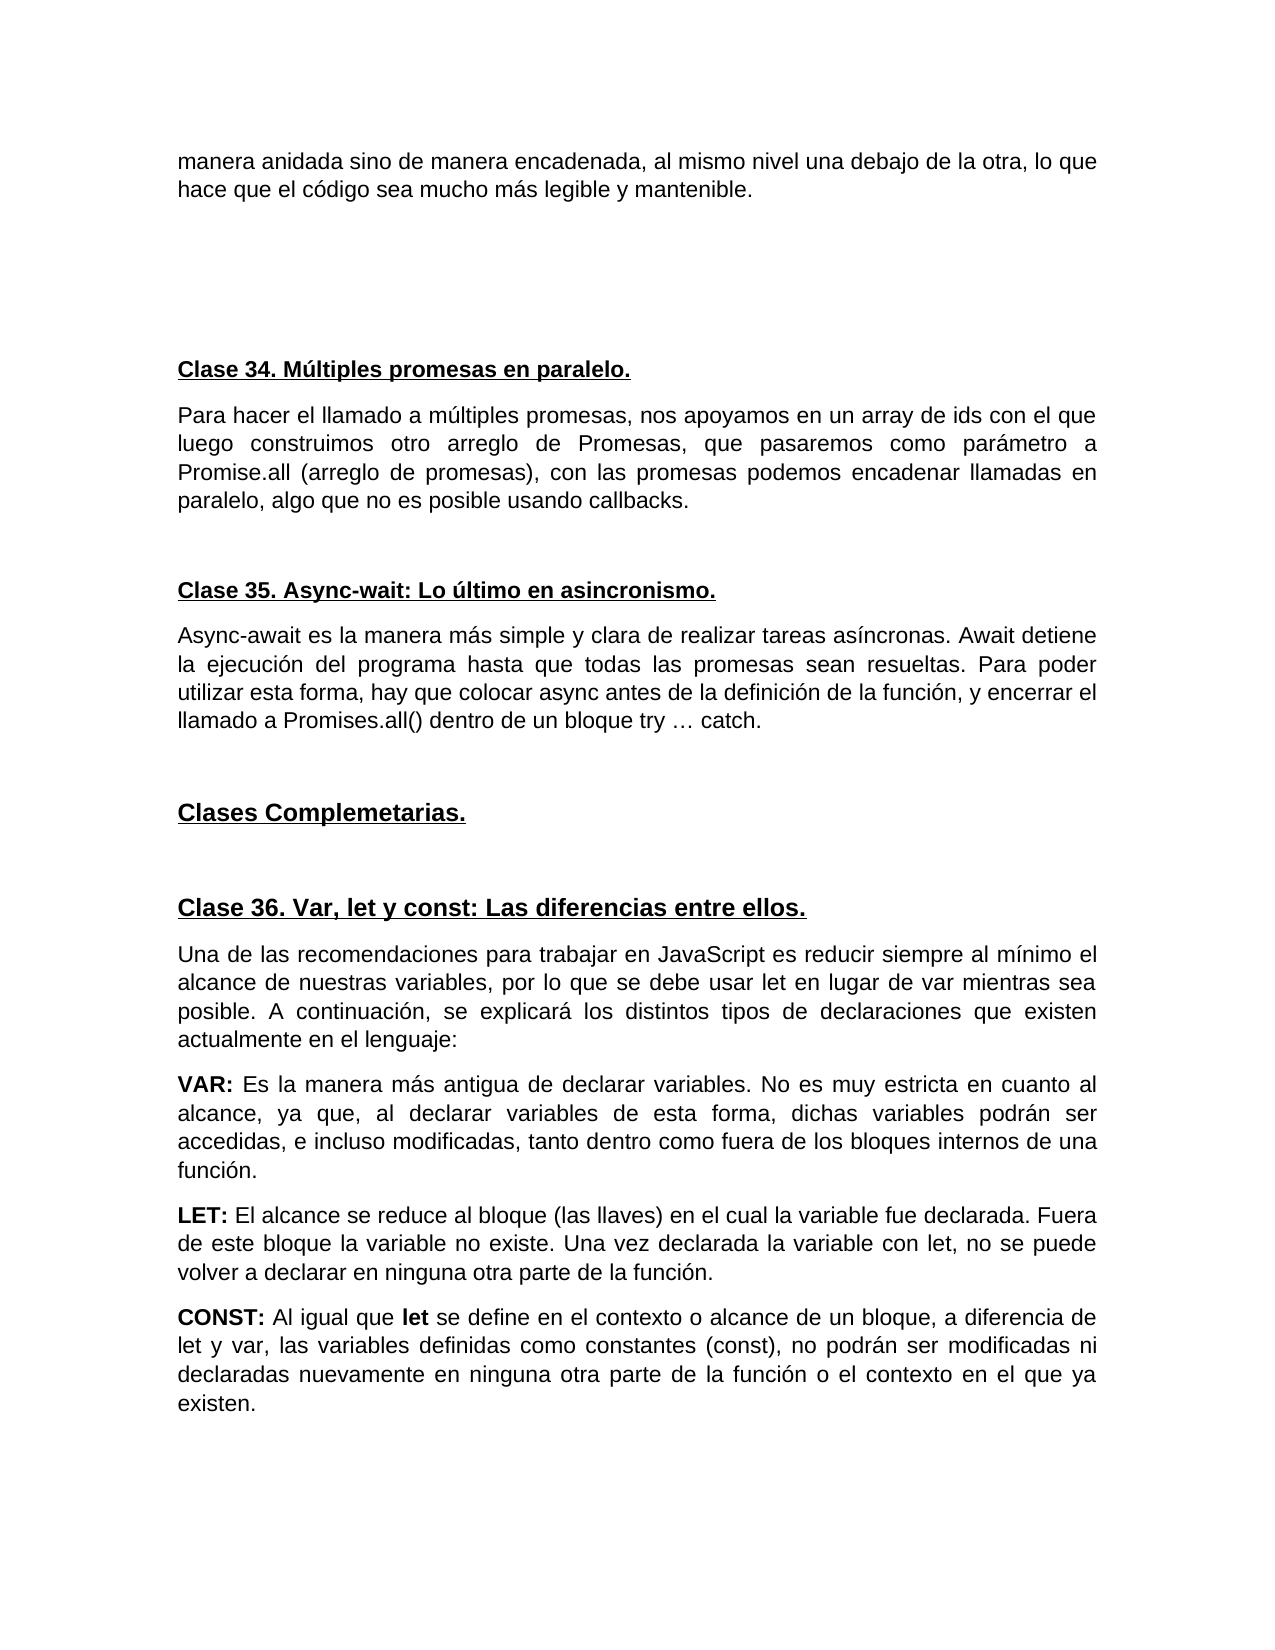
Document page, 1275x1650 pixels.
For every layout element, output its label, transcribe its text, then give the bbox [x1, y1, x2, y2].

text Clase 34. Múltiples promesas en paralelo. [177, 356, 1098, 383]
text Para hacer el llamado a múltiples promesas, nos apoyamos en un array de ids con el que luego construimos otro arreglo de Promesas, que pasaremos como parámetro a Promise.all (arreglo de promesas), con las promesas podemos encadenar llamadas en paralelo, algo que no es posible usando callbacks. [177, 402, 1098, 513]
text Async-await es la manera más simple y clara de realizar tareas asíncronas. Await detiene la ejecución del programa hasta que todas las promesas sean resueltas. Para poder utilizar esta forma, hay que colocar async antes de la definición de la función, y encerrar el llamado a Promises.all() dentro de un bloque try … catch. [177, 622, 1098, 734]
text LET: El alcance se reduce al bloque (las llaves) en el cual la variable fue declarada. Fuera de este bloque la variable no existe. Una vez declarada la variable con let, no se puede volver a declarar en ninguna otra parte de la función. [177, 1202, 1098, 1285]
text Clases Complemetarias. [177, 798, 1098, 826]
text VAR: Es la manera más antigua de declarar variables. No es muy estricta en cuanto al alcance, ya que, al declarar variables de esta forma, dichas variables podrán ser accedidas, e incluso modificadas, tanto dentro como fuera de los bloques internos de una función. [177, 1071, 1098, 1183]
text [177, 148, 1098, 202]
text CONST: Al igual que let se define en el contexto o alcance de un bloque, a diferencia de let y var, las variables definidas como constantes (const), no podrán ser modificadas ni declaradas nuevamente en ninguna otra parte de la función o el contexto en el que ya existen. [177, 1304, 1098, 1417]
text Clase 36. Var, let y const: Las diferencias entre ellos. [177, 893, 1098, 922]
text Clase 35. Async-wait: Lo último en asincronismo. [177, 577, 1098, 603]
text Una de las recomendaciones para trabajar en JavaScript es reducir siempre al mínimo el alcance de nuestras variables, por lo que se debe usar let en lugar de var mientras sea posible. A continuación, se explicará los distintos tipos de declaraciones que existen actualmente en el lenguaje: [177, 941, 1098, 1052]
